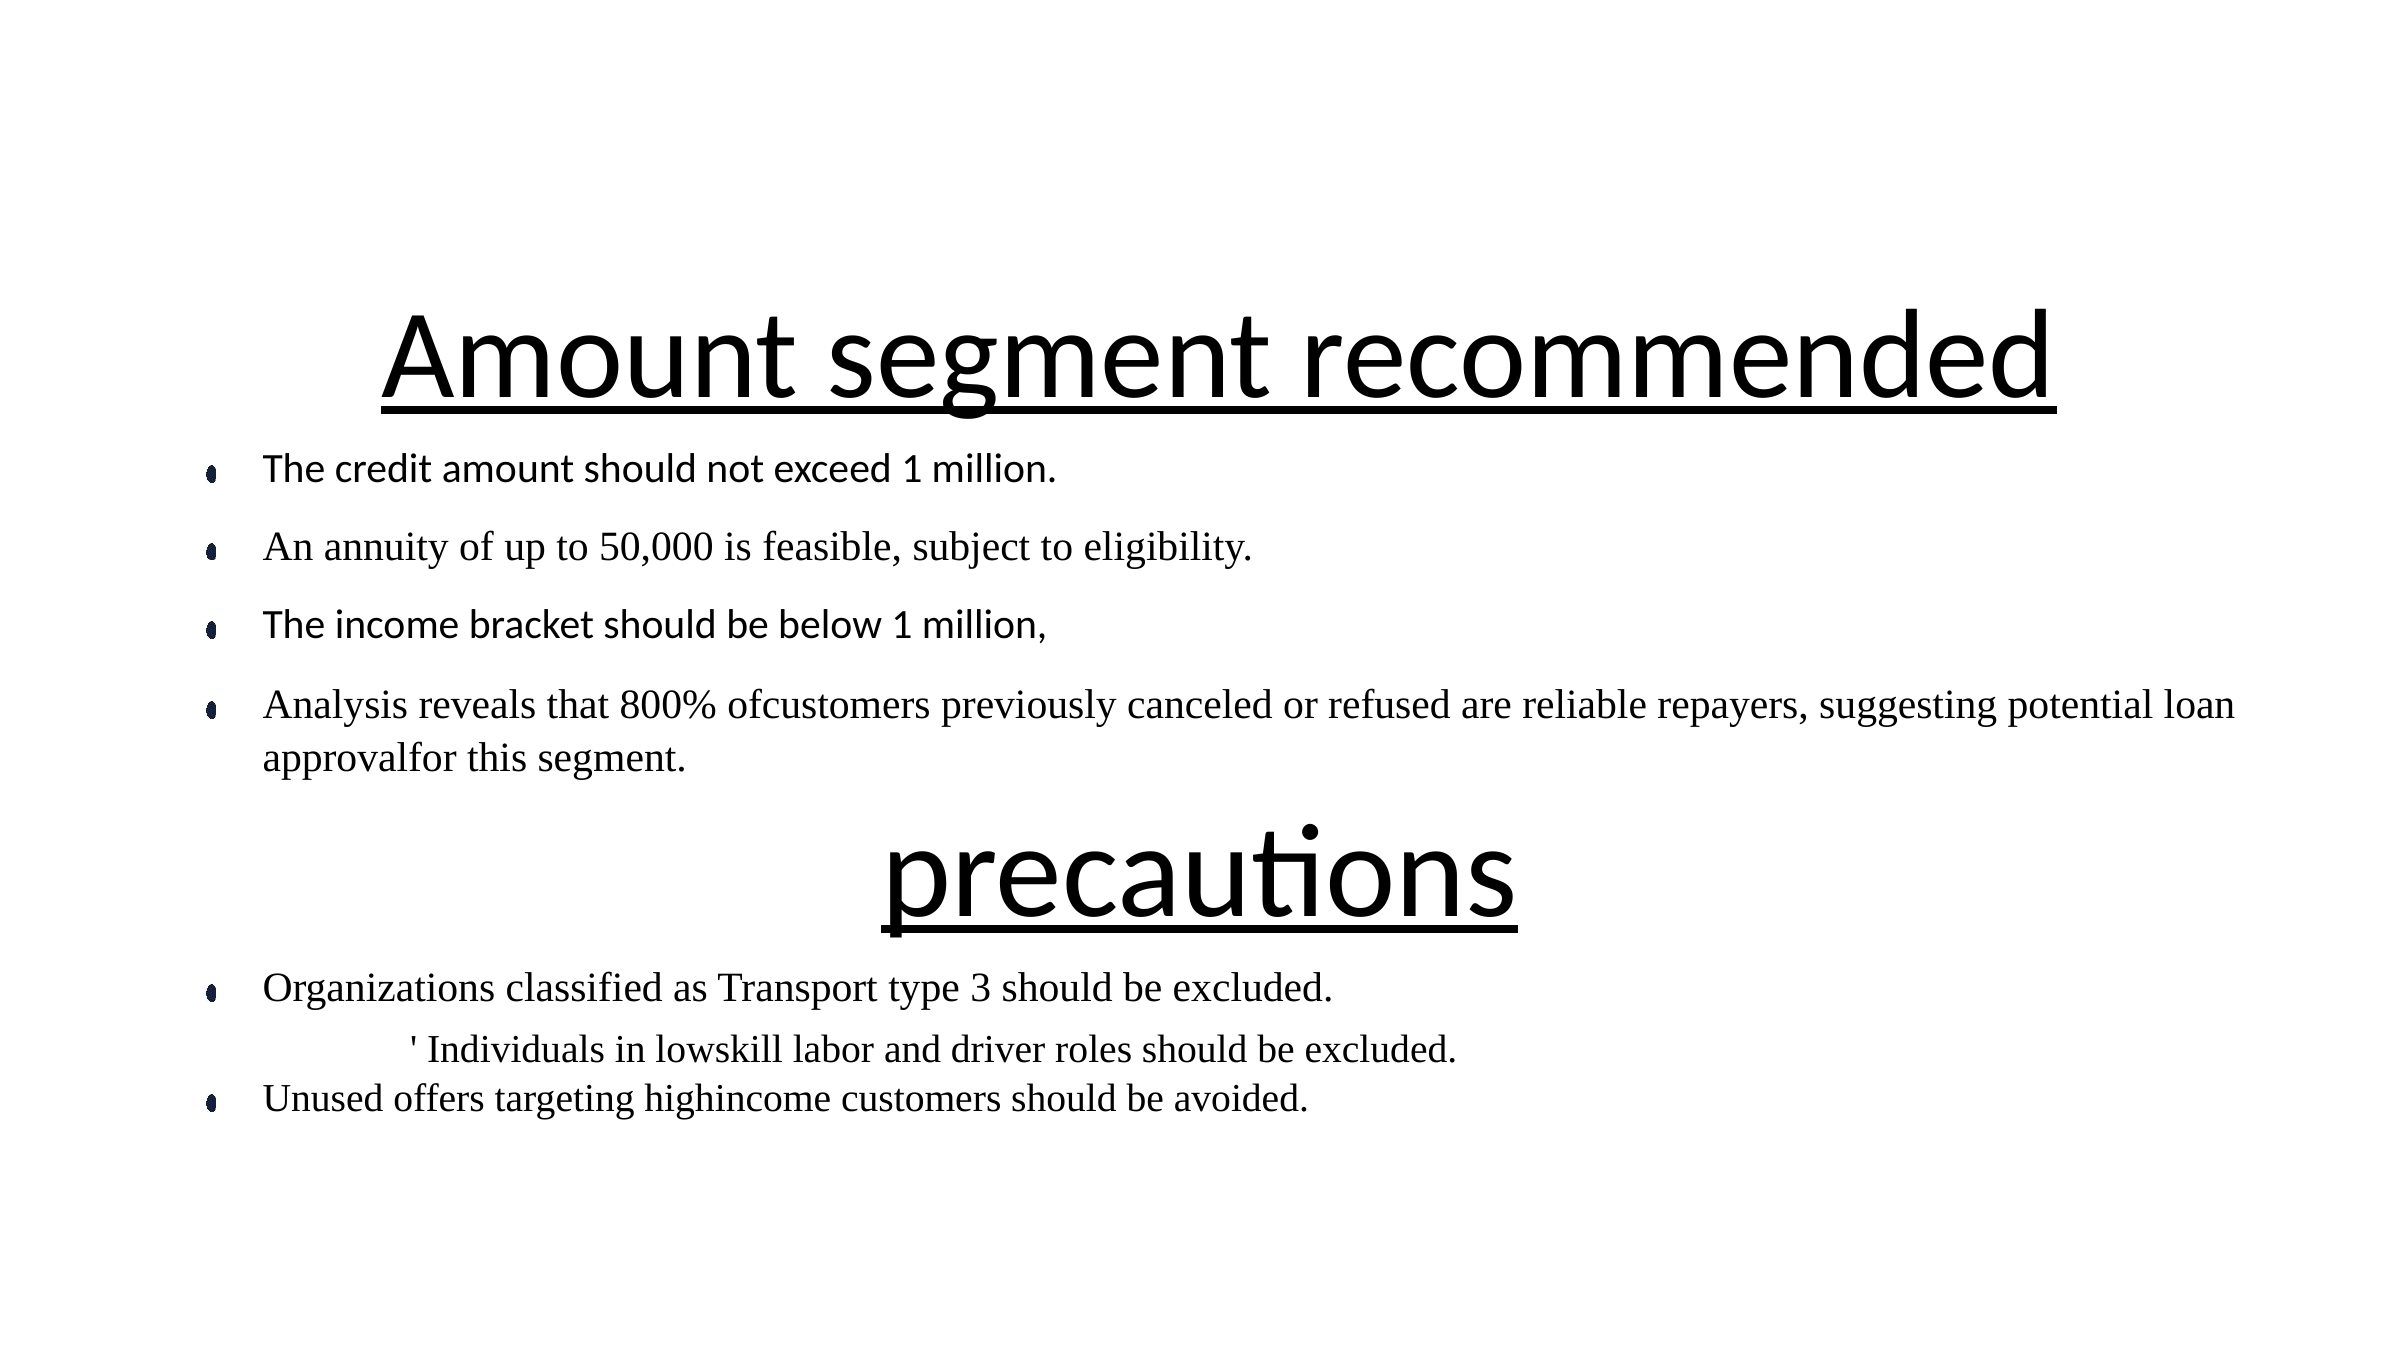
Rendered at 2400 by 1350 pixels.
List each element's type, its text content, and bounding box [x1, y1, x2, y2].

picture [206, 701, 216, 719]
list Analysis reveals that 800% ofcustomers previously canceled or refused are reliable repayers, suggesting potential loan approvalfor this segment. [206, 679, 2249, 781]
picture [206, 543, 216, 560]
picture [206, 1094, 216, 1112]
text precautions [98, 787, 1518, 949]
list Unused offers targeting highincome customers should be avoided. [206, 1074, 2249, 1120]
subtitle Amount segment recommended [189, 274, 2249, 429]
list An annuity of up to 50,000 is feasible, subject to eligibility. [206, 521, 2249, 569]
list The credit amount should not exceed 1 million. [206, 442, 2249, 493]
picture [206, 465, 216, 483]
list Organizations classified as Transport type 3 should be excluded. [206, 962, 2249, 1010]
picture [206, 621, 216, 639]
list The income bracket should be below 1 million, [206, 598, 2249, 648]
picture [206, 984, 216, 1002]
text ' Individuals in lowskill labor and driver roles should be excluded. [410, 1025, 2249, 1071]
